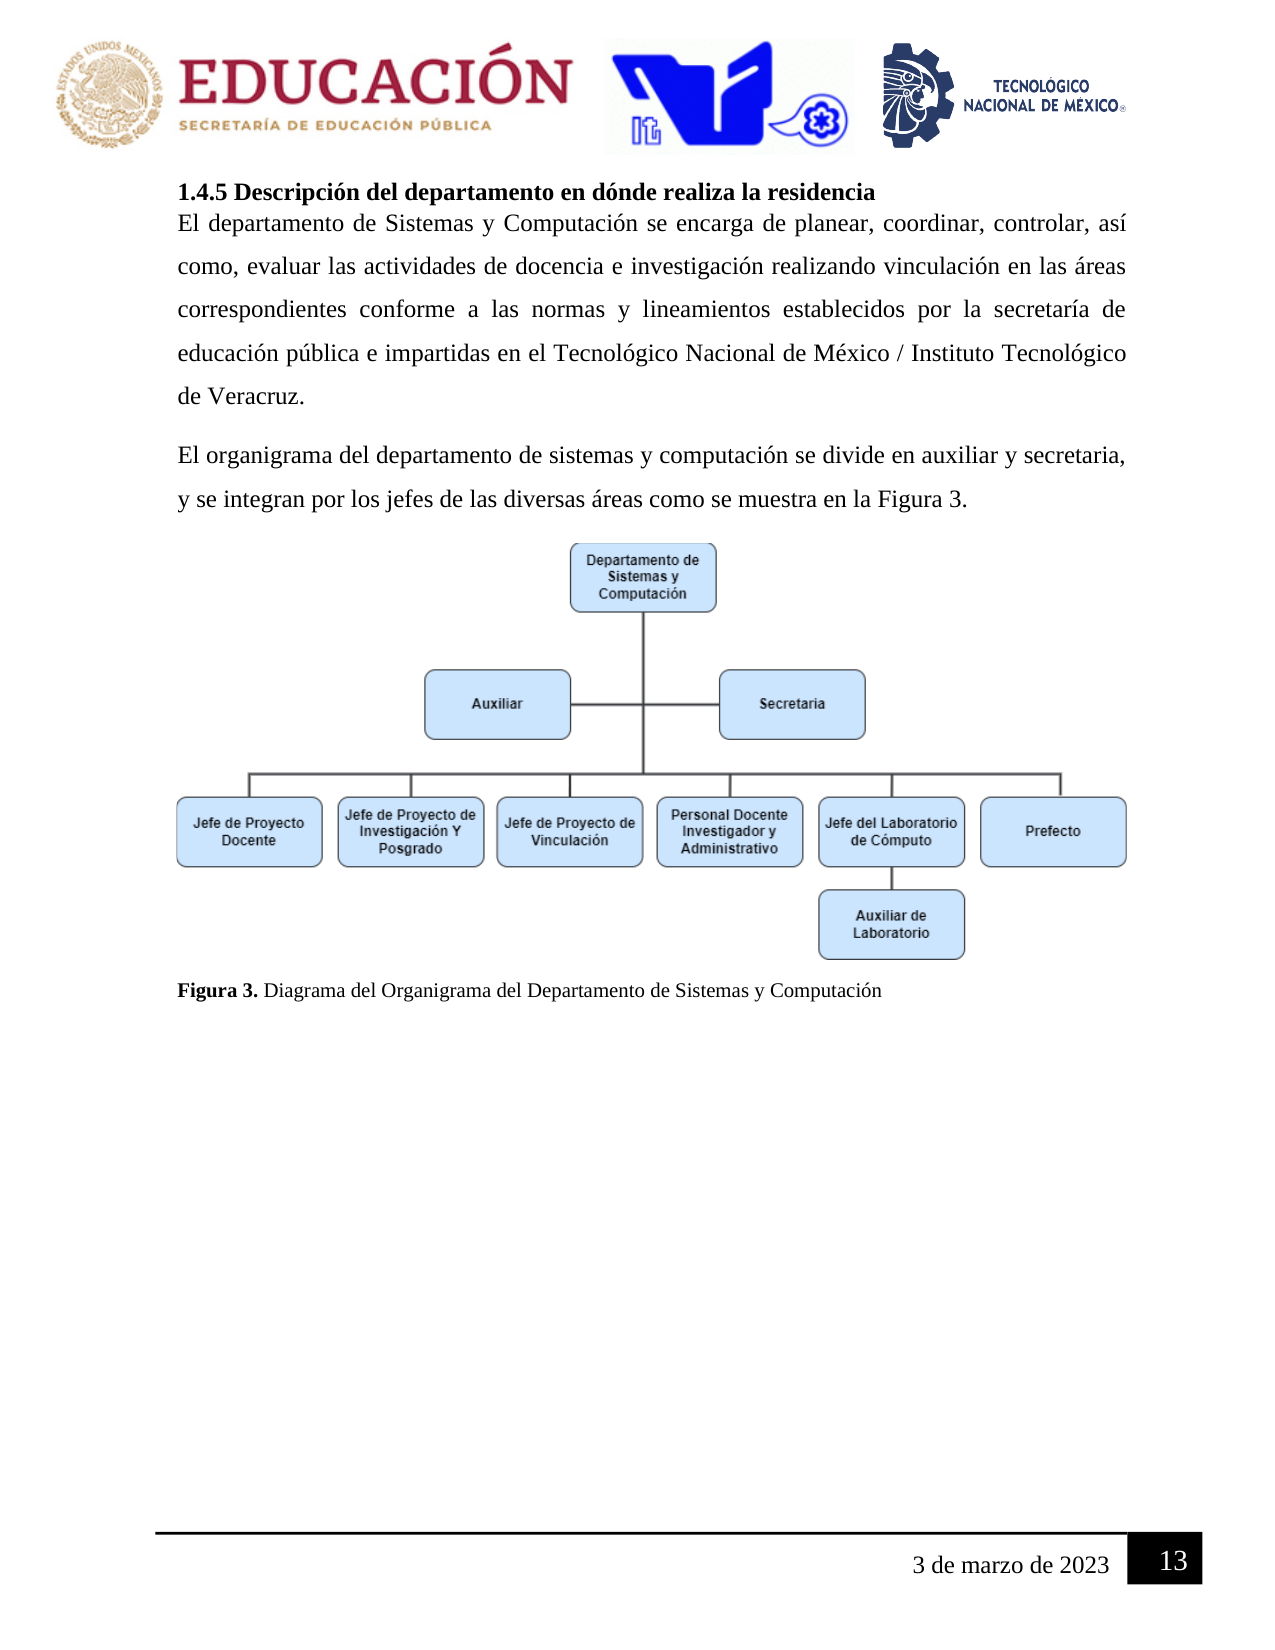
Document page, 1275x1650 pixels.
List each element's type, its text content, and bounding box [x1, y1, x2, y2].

text El organigrama del departamento de sistemas y computación se divide en auxiliar y secretaria, y se integran por los jefes de las diversas áreas como se muestra en la Figura 3. [177, 441, 1127, 512]
picture [176, 543, 1127, 960]
picture [603, 38, 855, 155]
subtitle 1.4.5 Descripción del departamento en dónde realiza la residencia [177, 177, 1127, 206]
picture [49, 36, 578, 156]
text El departamento de Sistemas y Computación se encarga de planear, coordinar, controlar, así como, evaluar las actividades de docencia e investigación realizando vinculación en las áreas correspondientes conforme a las normas y lineamientos establecidos por la secretaría de educación pública e impartidas en el Tecnológico Nacional de México / Instituto Tecnológico de Veracruz. [177, 208, 1127, 409]
picture [882, 43, 1126, 148]
